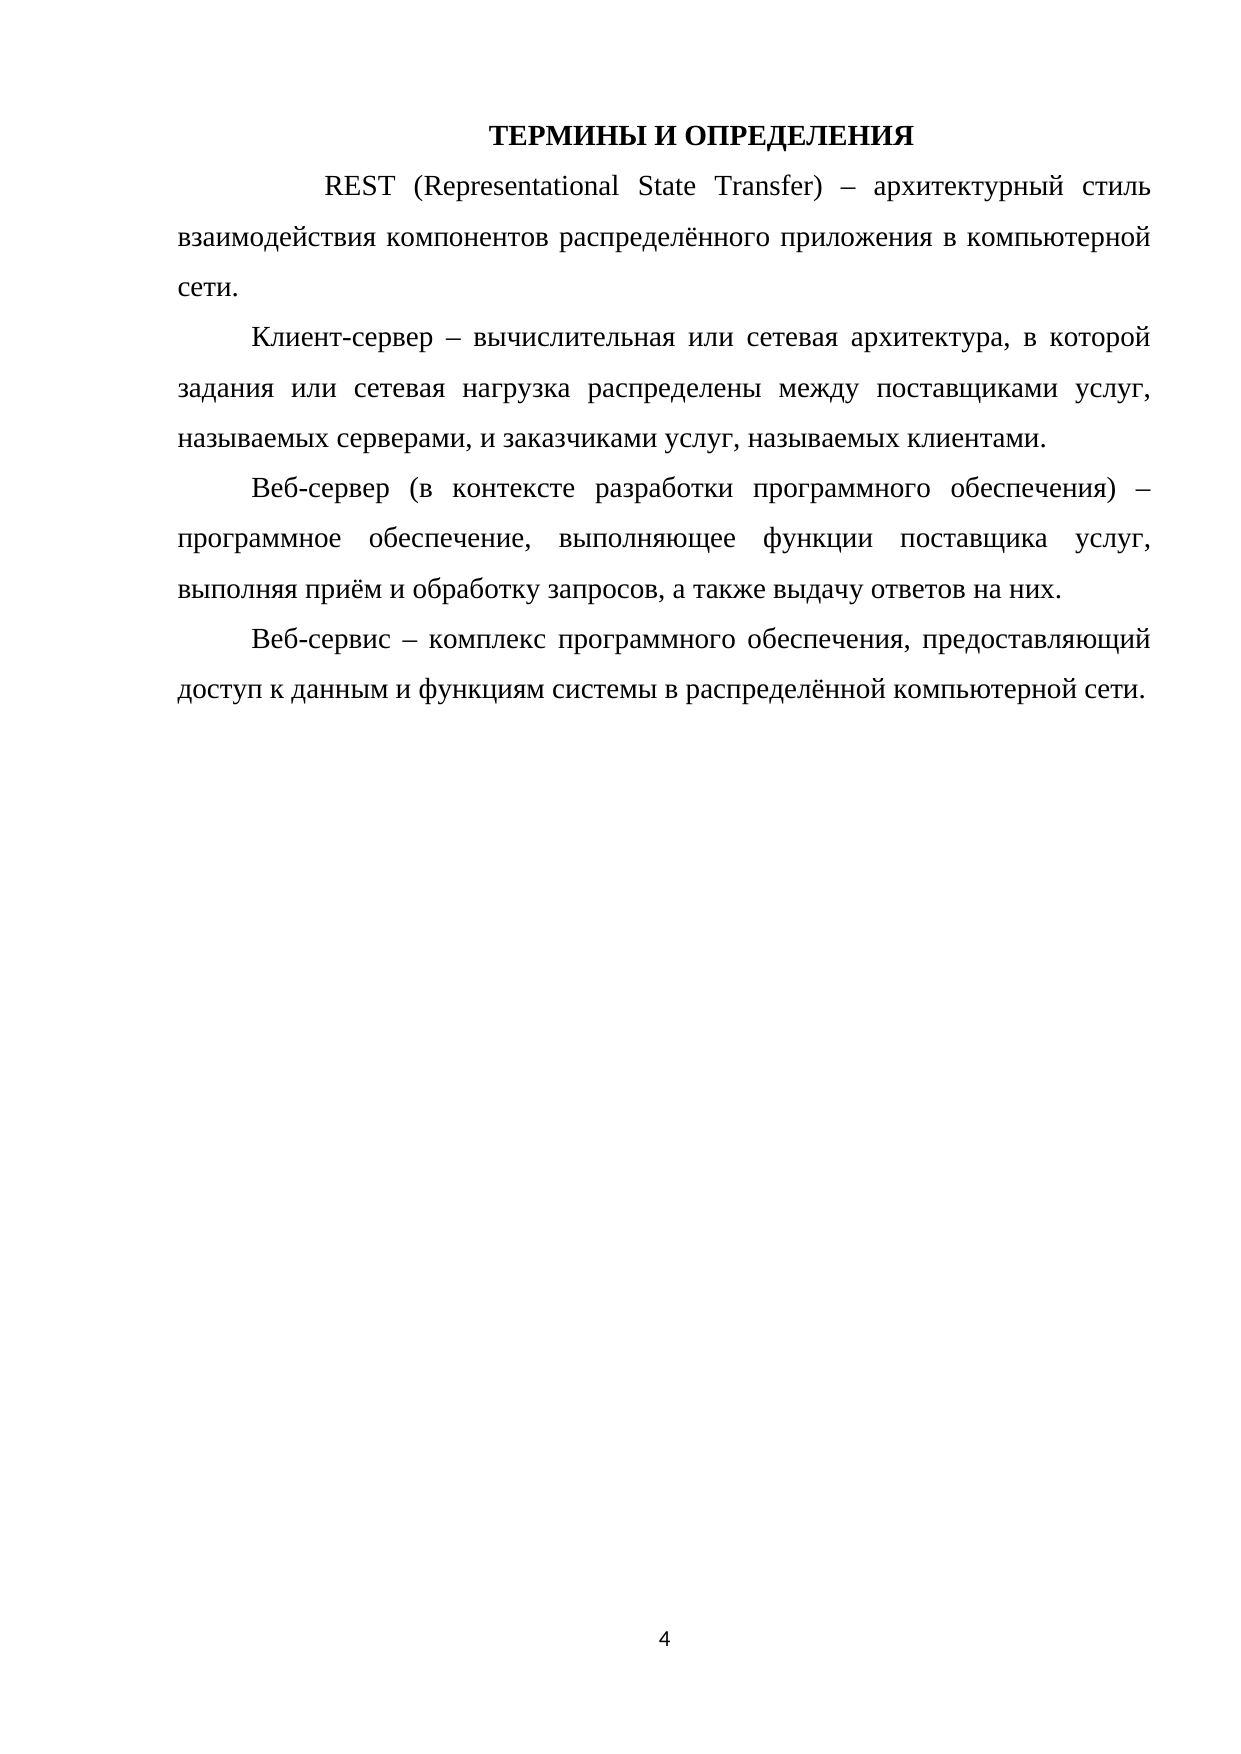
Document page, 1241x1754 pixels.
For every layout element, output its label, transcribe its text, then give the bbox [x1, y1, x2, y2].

text Веб-сервис – комплекс программного обеспечения, предоставляющий доступ к данным и функциям системы в распределённой компьютерной сети. [177, 621, 1152, 705]
text Клиент-сервер – вычислительная или сетевая архитектура, в которой задания или сетевая нагрузка распределены между поставщиками услуг, называемых серверами, и заказчиками услуг, называемых клиентами. [177, 319, 1152, 453]
text Веб-сервер (в контексте разработки программного обеспечения) – программное обеспечение, выполняющее функции поставщика услуг, выполняя приём и обработку запросов, а также выдачу ответов на них. [177, 470, 1152, 604]
text ТЕРМИНЫ И ОПРЕДЕЛЕНИЯ [177, 118, 1152, 152]
text REST (Representational State Transfer) – архитектурный стиль взаимодействия компонентов распределённого приложения в компьютерной сети. [177, 168, 1152, 303]
